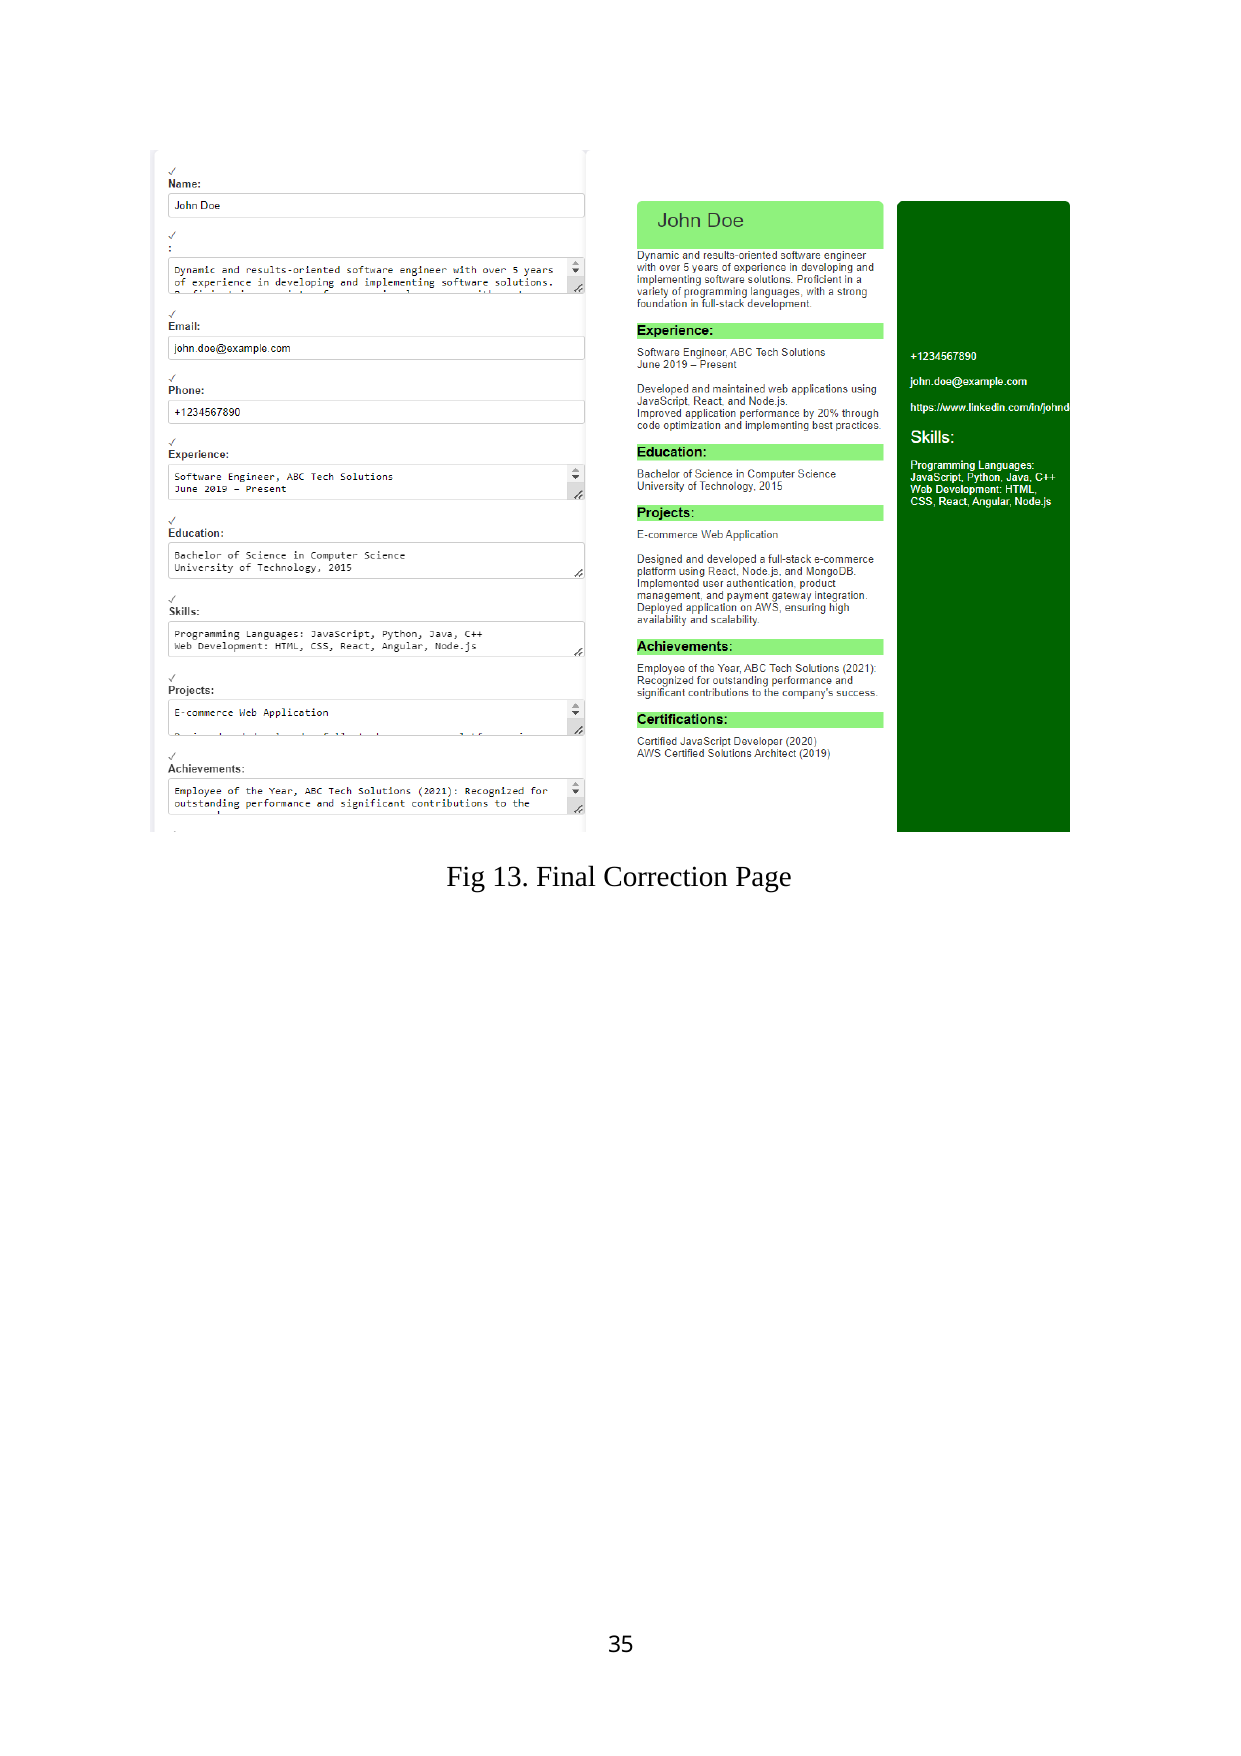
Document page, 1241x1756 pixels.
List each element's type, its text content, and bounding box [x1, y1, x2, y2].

picture [150, 150, 1091, 832]
subtitle Fig 13. Final Correction Page [150, 859, 1088, 893]
